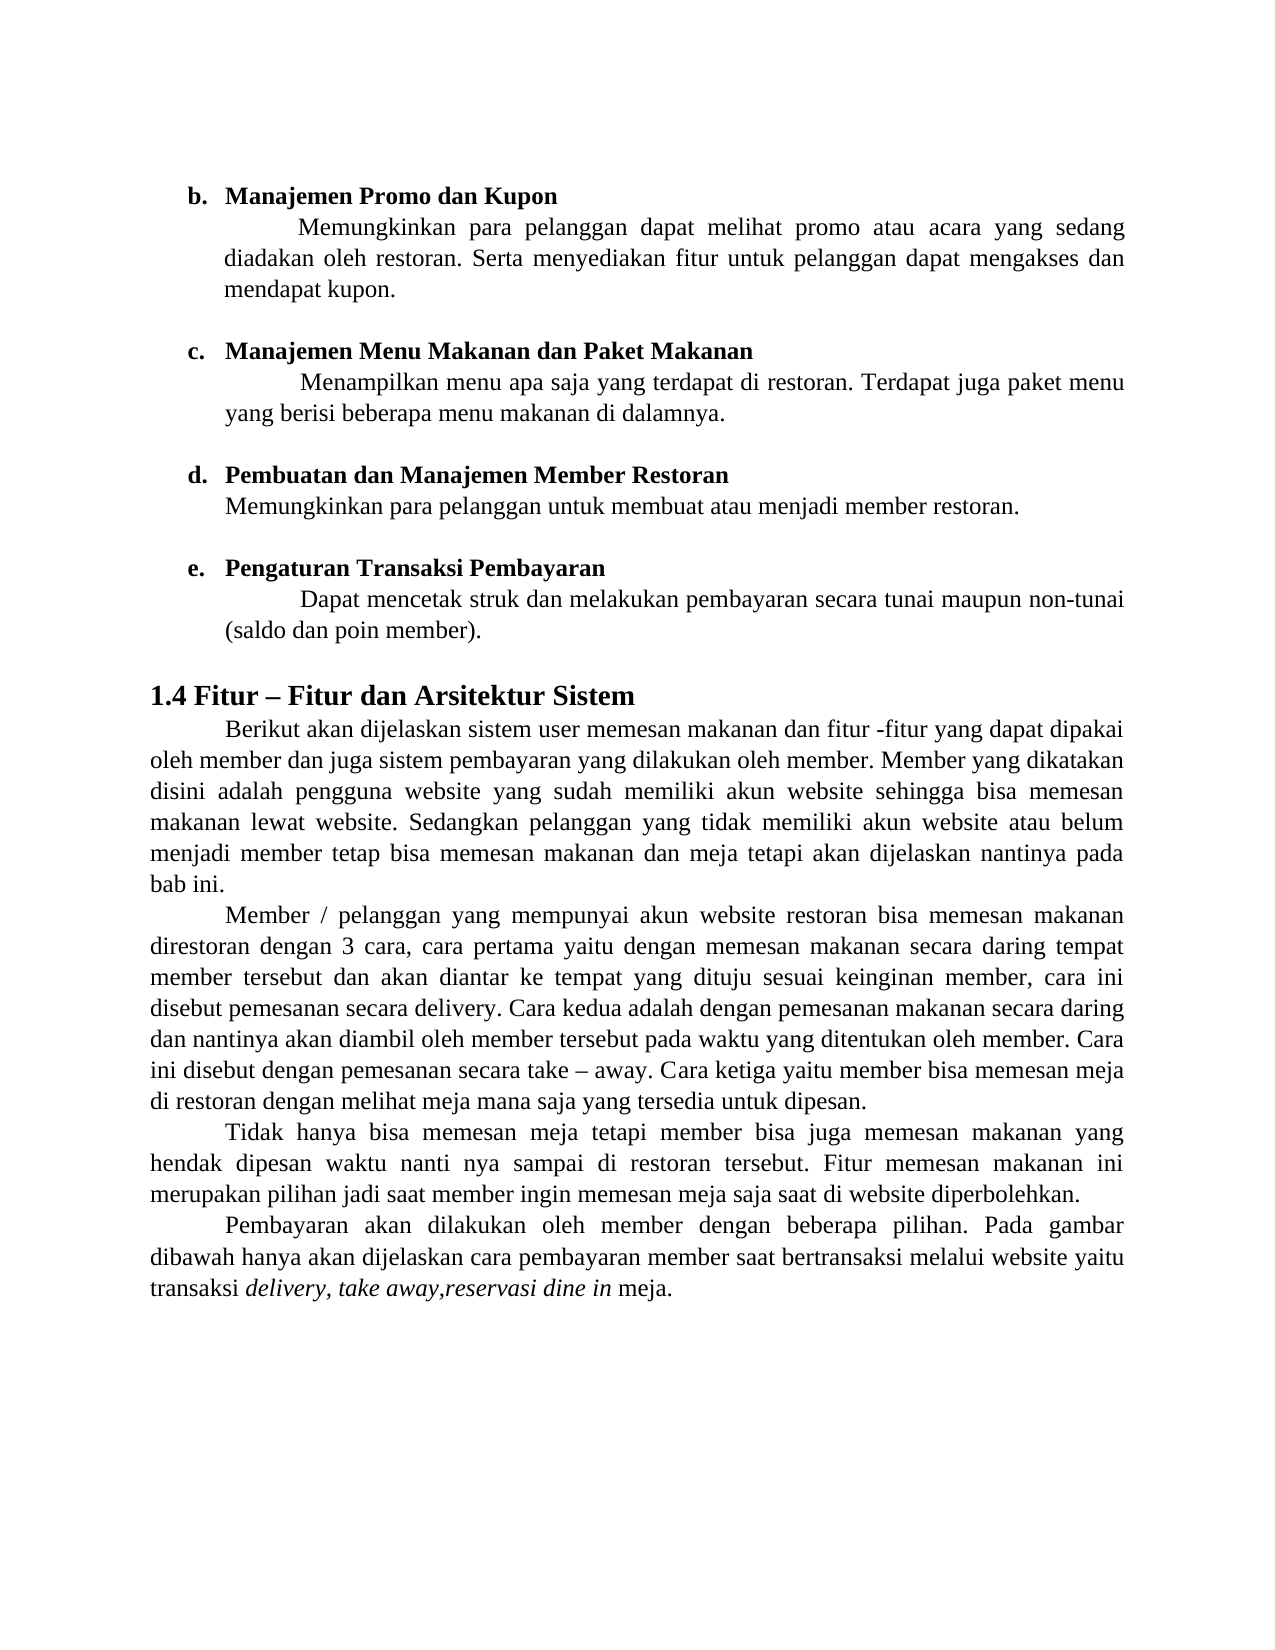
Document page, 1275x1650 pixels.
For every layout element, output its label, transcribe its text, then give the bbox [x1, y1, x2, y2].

list Fitur – Fitur dan Arsitektur Sistem [150, 678, 1125, 711]
text Member / pelanggan yang mempunyai akun website restoran bisa memesan makanan direstoran dengan 3 cara, cara pertama yaitu dengan memesan makanan secara daring tempat member tersebut dan akan diantar ke tempat yang dituju sesuai keinginan member, cara ini disebut pemesanan secara delivery. Cara kedua adalah dengan pemesanan makanan secara daring dan nantinya akan diambil oleh member tersebut pada waktu yang ditentukan oleh member. Cara ini disebut dengan pemesanan secara take – away. Cara ketiga yaitu member bisa memesan meja di restoran dengan melihat meja mana saja yang tersedia untuk dipesan. [150, 900, 1125, 1115]
text Memungkinkan para pelanggan untuk membuat atau menjadi member restoran. [225, 491, 1125, 520]
text Menampilkan menu apa saja yang terdapat di restoran. Terdapat juga paket menu yang berisi beberapa menu makanan di dalamnya. [225, 367, 1125, 427]
list Manajemen Promo dan Kupon [187, 181, 1125, 210]
text Memungkinkan para pelanggan dapat melihat promo atau acara yang sedang diadakan oleh restoran. Serta menyediakan fitur untuk pelanggan dapat mengakses dan mendapat kupon. [224, 212, 1125, 303]
list Manajemen Menu Makanan dan Paket Makanan [187, 336, 1125, 365]
text Pembayaran akan dilakukan oleh member dengan beberapa pilihan. Pada gambar dibawah hanya akan dijelaskan cara pembayaran member saat bertransaksi melalui website yaitu transaksi delivery, take away,reservasi dine in meja. [150, 1211, 1125, 1301]
text Tidak hanya bisa memesan meja tetapi member bisa juga memesan makanan yang hendak dipesan waktu nanti nya sampai di restoran tersebut. Fitur memesan makanan ini merupakan pilihan jadi saat member ingin memesan meja saja saat di website diperbolehkan. [150, 1117, 1125, 1208]
list Pembuatan dan Manajemen Member Restoran [187, 460, 1125, 489]
text Berikut akan dijelaskan sistem user memesan makanan dan fitur -fitur yang dapat dipakai oleh member dan juga sistem pembayaran yang dilakukan oleh member. Member yang dikatakan disini adalah pengguna website yang sudah memiliki akun website sehingga bisa memesan makanan lewat website. Sedangkan pelanggan yang tidak memiliki akun website atau belum menjadi member tetap bisa memesan makanan dan meja tetapi akan dijelaskan nantinya pada bab ini. [150, 714, 1125, 898]
text Dapat mencetak struk dan melakukan pembayaran secara tunai maupun non-tunai (saldo dan poin member). [225, 584, 1125, 644]
list Pengaturan Transaksi Pembayaran [187, 553, 1125, 582]
